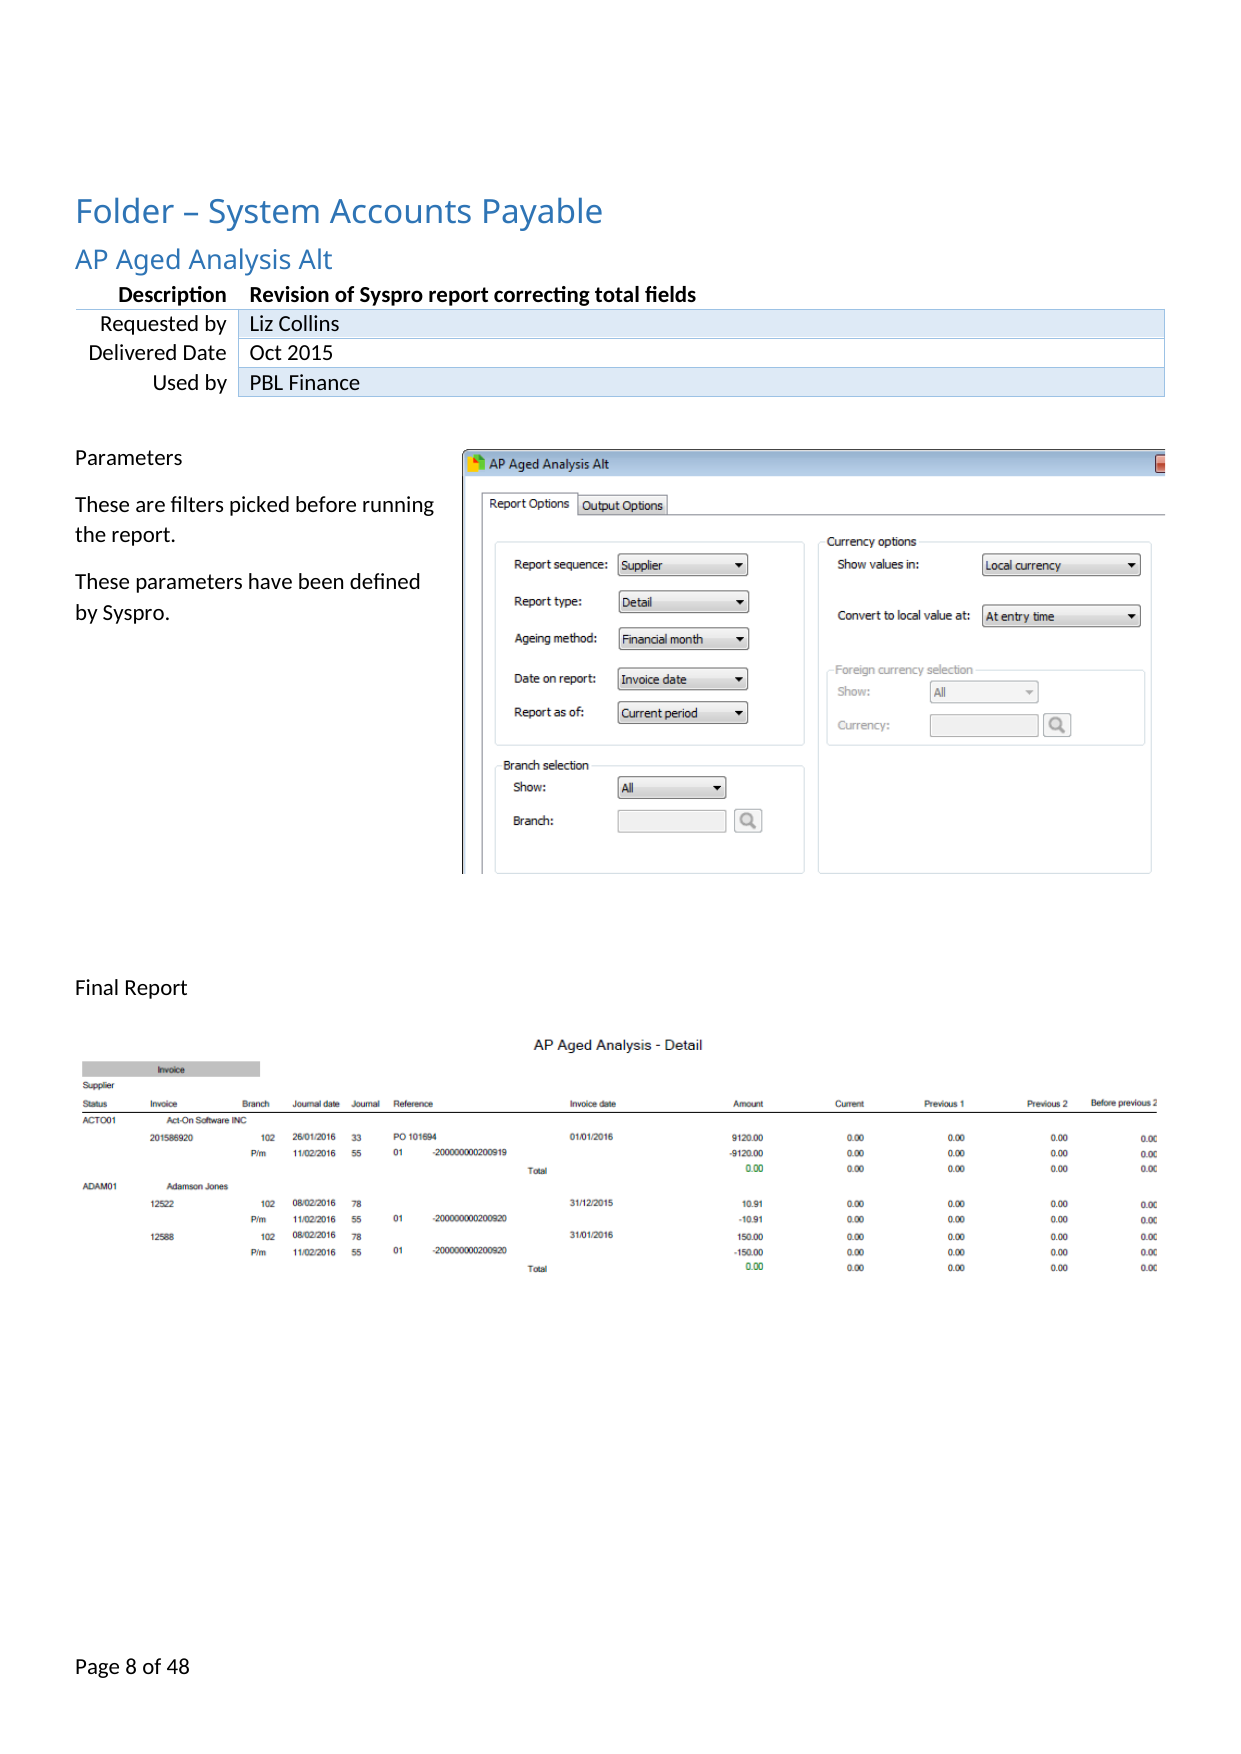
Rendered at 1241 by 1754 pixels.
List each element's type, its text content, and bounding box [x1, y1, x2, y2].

table_cell Liz Collins [239, 310, 1164, 337]
text These are filters picked before running the report. [75, 490, 461, 549]
subtitle Folder – System Accounts Payable [75, 187, 1165, 233]
text Final Report [75, 973, 1165, 1001]
table_cell PBL Finance [239, 368, 1164, 396]
picture [461, 448, 1166, 874]
table_header Description [76, 280, 238, 308]
picture [75, 1019, 1166, 1274]
text Parameters [75, 443, 1165, 472]
table_cell Oct 2015 [239, 339, 1164, 367]
table_cell Used by [76, 367, 238, 396]
table_cell Delivered Date [76, 338, 238, 367]
table_header Revision of Syspro report correcting total fields [238, 280, 1165, 308]
text These parameters have been defined by Syspro. [75, 567, 461, 626]
subtitle AP Aged Analysis Alt [75, 241, 1165, 277]
table_cell Requested by [76, 310, 238, 337]
